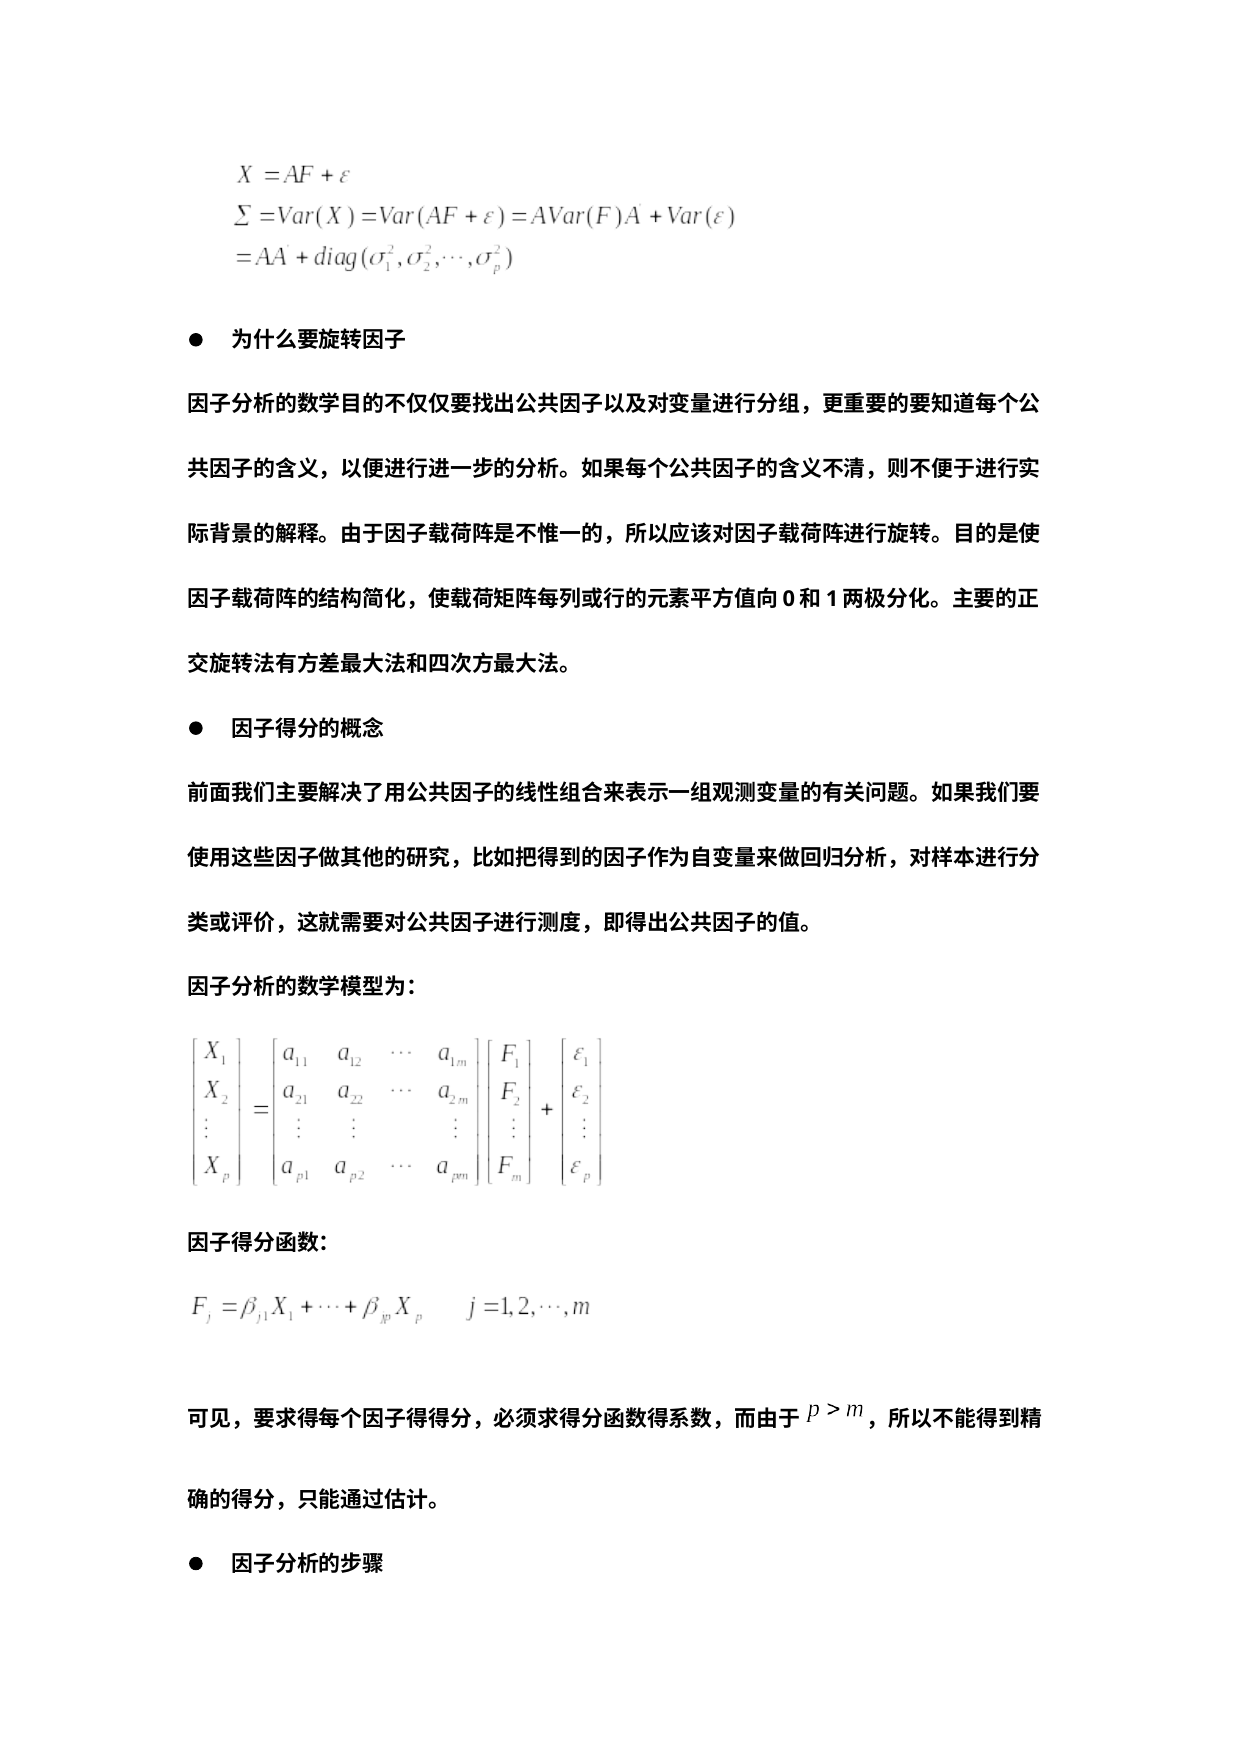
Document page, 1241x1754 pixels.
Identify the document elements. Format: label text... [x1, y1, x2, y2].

list 因子分析的步骤 [187, 1546, 1053, 1578]
list 为什么要旋转因子 [187, 322, 1053, 354]
text 可见，要求得每个因子得得分，必须求得分函数得系数，而由于，所以不能得到精确的得分，只能通过估计。 [187, 1384, 1053, 1514]
text 前面我们主要解决了用公共因子的线性组合来表示一组观测变量的有关问题。如果我们要使用这些因子做其他的研究，比如把得到的因子作为自变量来做回归分析，对样本进行分类或评价，这就需要对公共因子进行测度，即得出公共因子的值。 [187, 774, 1053, 937]
list 因子得分的概念 [187, 710, 1053, 743]
text 因子分析的数学模型为： [187, 968, 1053, 1001]
text 因子得分函数： [187, 1225, 1053, 1257]
text 因子分析的数学目的不仅仅要找出公共因子以及对变量进行分组，更重要的要知道每个公共因子的含义，以便进行进一步的分析。如果每个公共因子的含义不清，则不便于进行实际背景的解释。由于因子载荷阵是不惟一的，所以应该对因子载荷阵进行旋转。目的是使因子载荷阵的结构简化，使载荷矩阵每列或行的元素平方值向0和1两极分化。主要的正交旋转法有方差最大法和四次方最大法。 [187, 386, 1053, 678]
